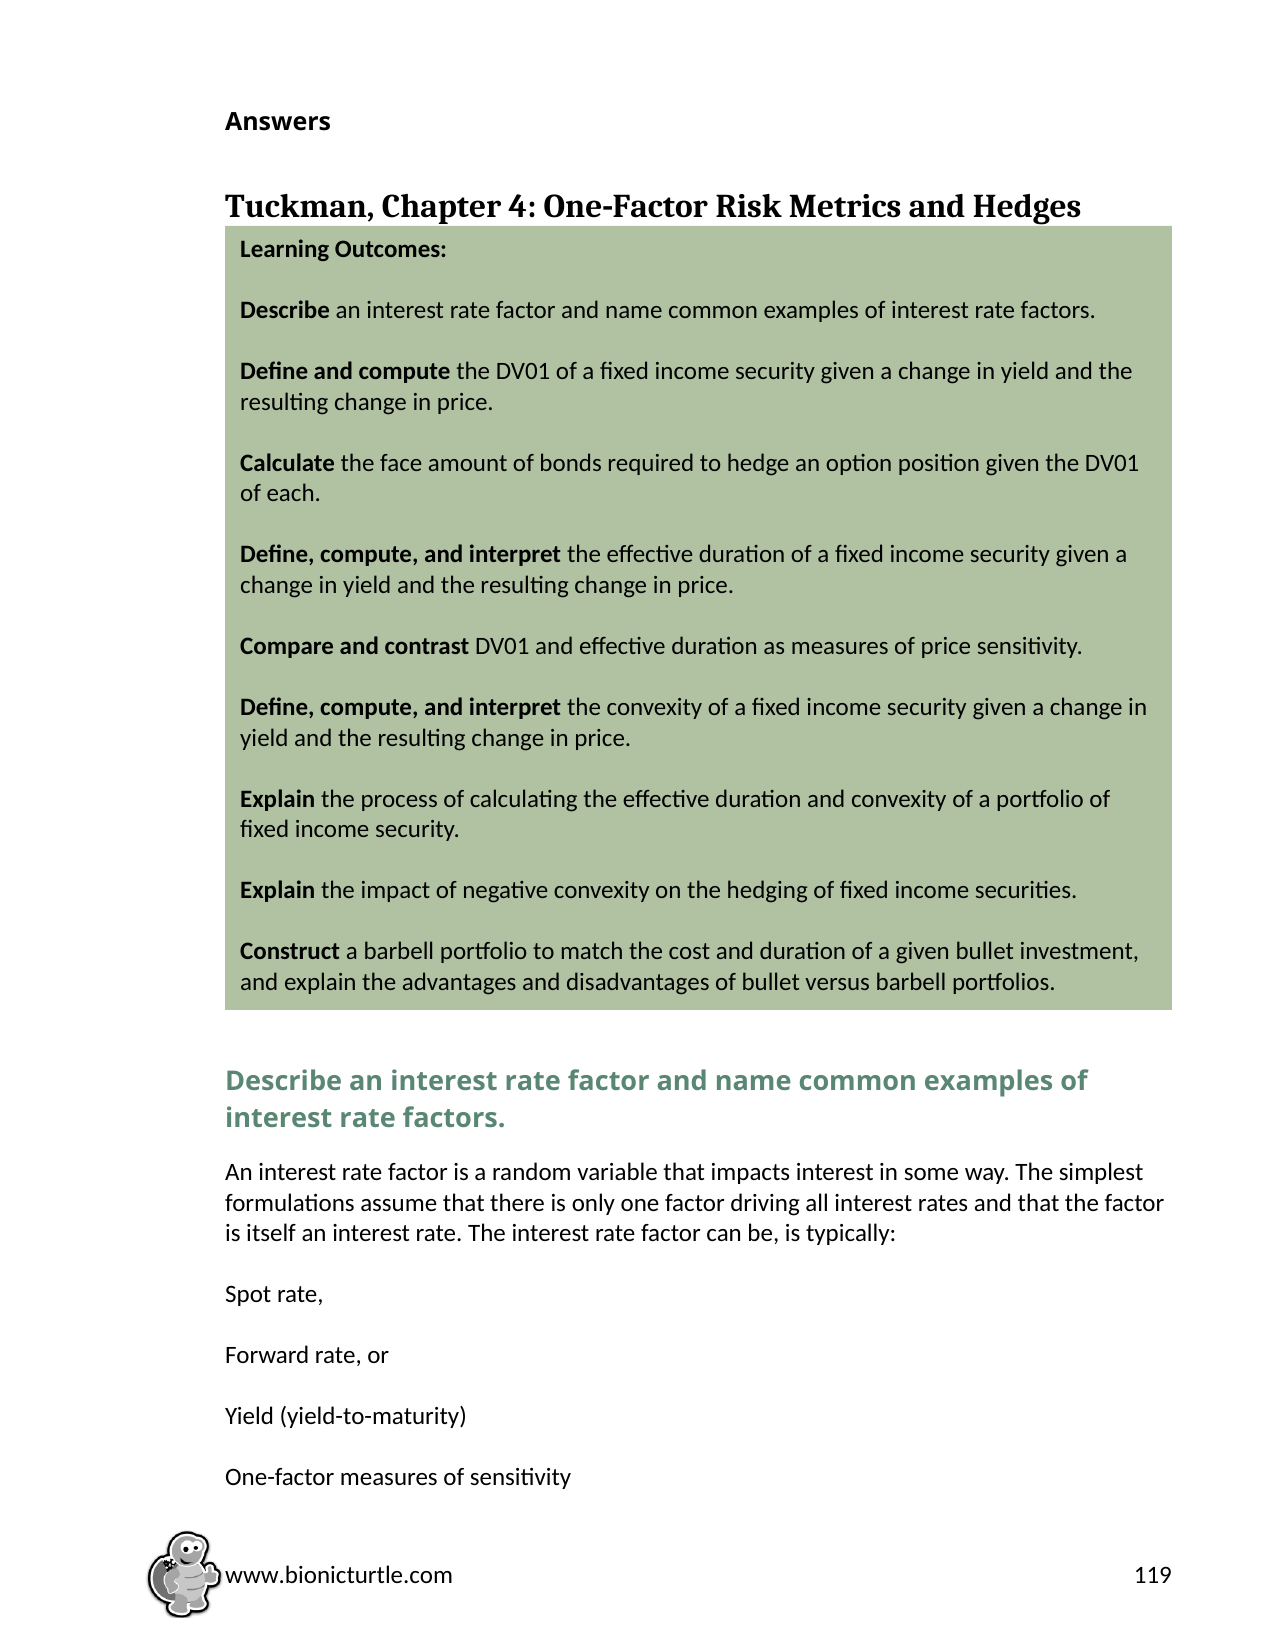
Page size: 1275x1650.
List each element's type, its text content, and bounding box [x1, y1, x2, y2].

text Forward rate, or [225, 1339, 1172, 1370]
subtitle Describe an interest rate factor and name common examples of interest rate factors. [225, 1062, 1172, 1136]
text An interest rate factor is a random variable that impacts interest in some way. The simplest formulations assume that there is only one factor driving all interest rates and that the factor is itself an interest rate. The interest rate factor, is typically: [225, 1156, 1172, 1248]
text Yield (yield-to-maturity) [225, 1401, 1172, 1431]
text Spot rate, [225, 1278, 1172, 1309]
subtitle Tuckman, Chapter 4: One‐Factor Risk Metrics and Hedges [225, 188, 1172, 225]
text One-factor measures of sensitivity [225, 1462, 1172, 1492]
